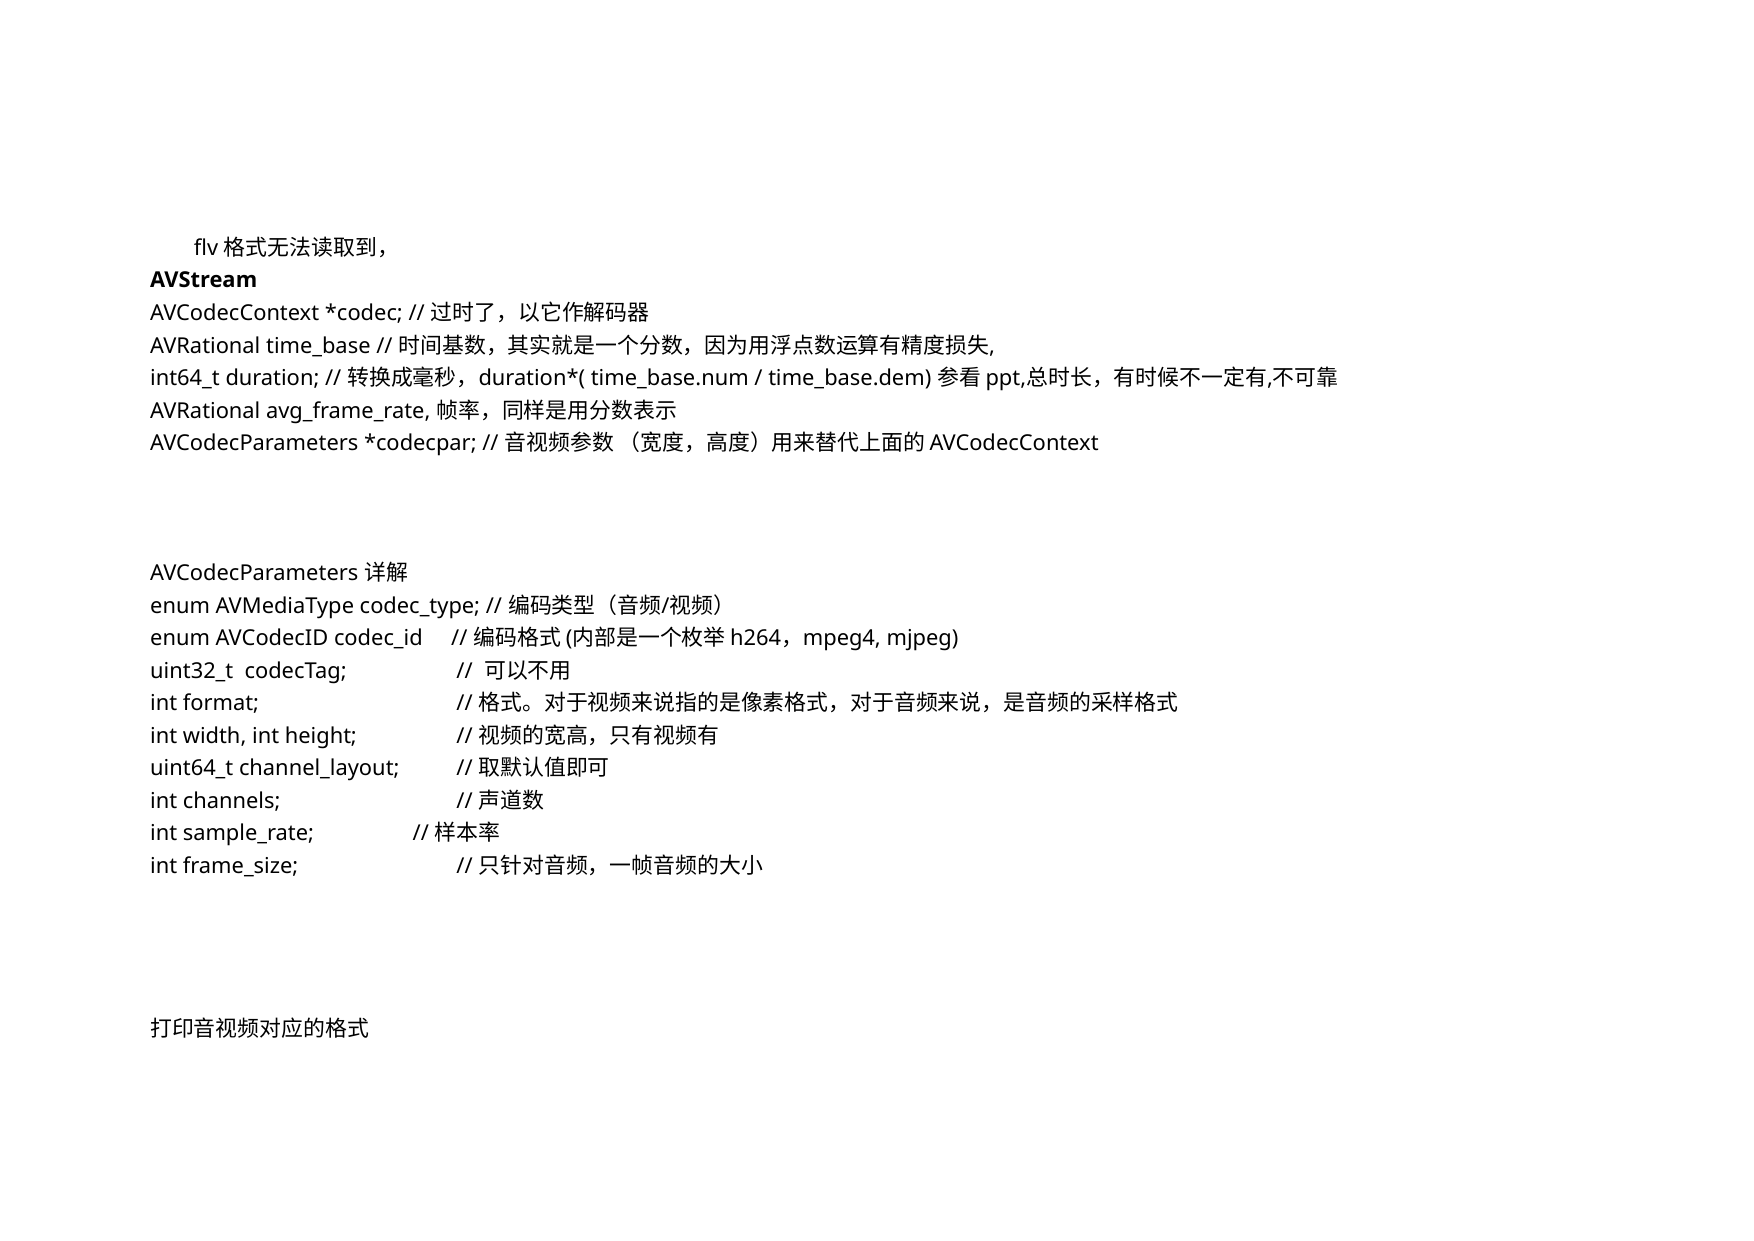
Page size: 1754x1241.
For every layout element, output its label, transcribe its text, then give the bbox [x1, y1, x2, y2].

text enum AVCodecID codec_id // 编码格式 (内部是一个枚举h264，mpeg4, mjpeg) [150, 620, 1604, 653]
text int format; // 格式。对于视频来说指的是像素格式，对于音频来说，是音频的采样格式 [150, 685, 1604, 718]
text AVCodecContext *codec; // 过时了，以它作解码器 [150, 295, 1604, 328]
text uint32_t codecTag; // 可以不用 [150, 653, 1604, 685]
text int channels; // 声道数 [150, 783, 1604, 815]
text flv 格式无法读取到， [150, 230, 1604, 263]
text 打印音视频对应的格式 [150, 1010, 1604, 1043]
text int64_t duration; // 转换成毫秒，duration*( time_base.num / time_base.dem) 参看ppt,总时长，有时候不一定有,不可靠 [150, 360, 1604, 393]
text AVRational time_base // 时间基数，其实就是一个分数，因为用浮点数运算有精度损失, [150, 328, 1604, 360]
text enum AVMediaType codec_type; // 编码类型（音频/视频） [150, 588, 1604, 620]
text int sample_rate; // 样本率 [150, 815, 1604, 848]
text AVCodecParameters *codecpar; // 音视频参数 （宽度，高度）用来替代上面的AVCodecContext [150, 425, 1604, 458]
text int frame_size; // 只针对音频，一帧音频的大小 [150, 848, 1604, 880]
text AVStream [150, 263, 1604, 295]
text AVRational avg_frame_rate, 帧率，同样是用分数表示 [150, 393, 1604, 425]
text AVCodecParameters 详解 [150, 555, 1604, 588]
text uint64_t channel_layout; // 取默认值即可 [150, 750, 1604, 783]
text int width, int height; // 视频的宽高，只有视频有 [150, 718, 1604, 750]
